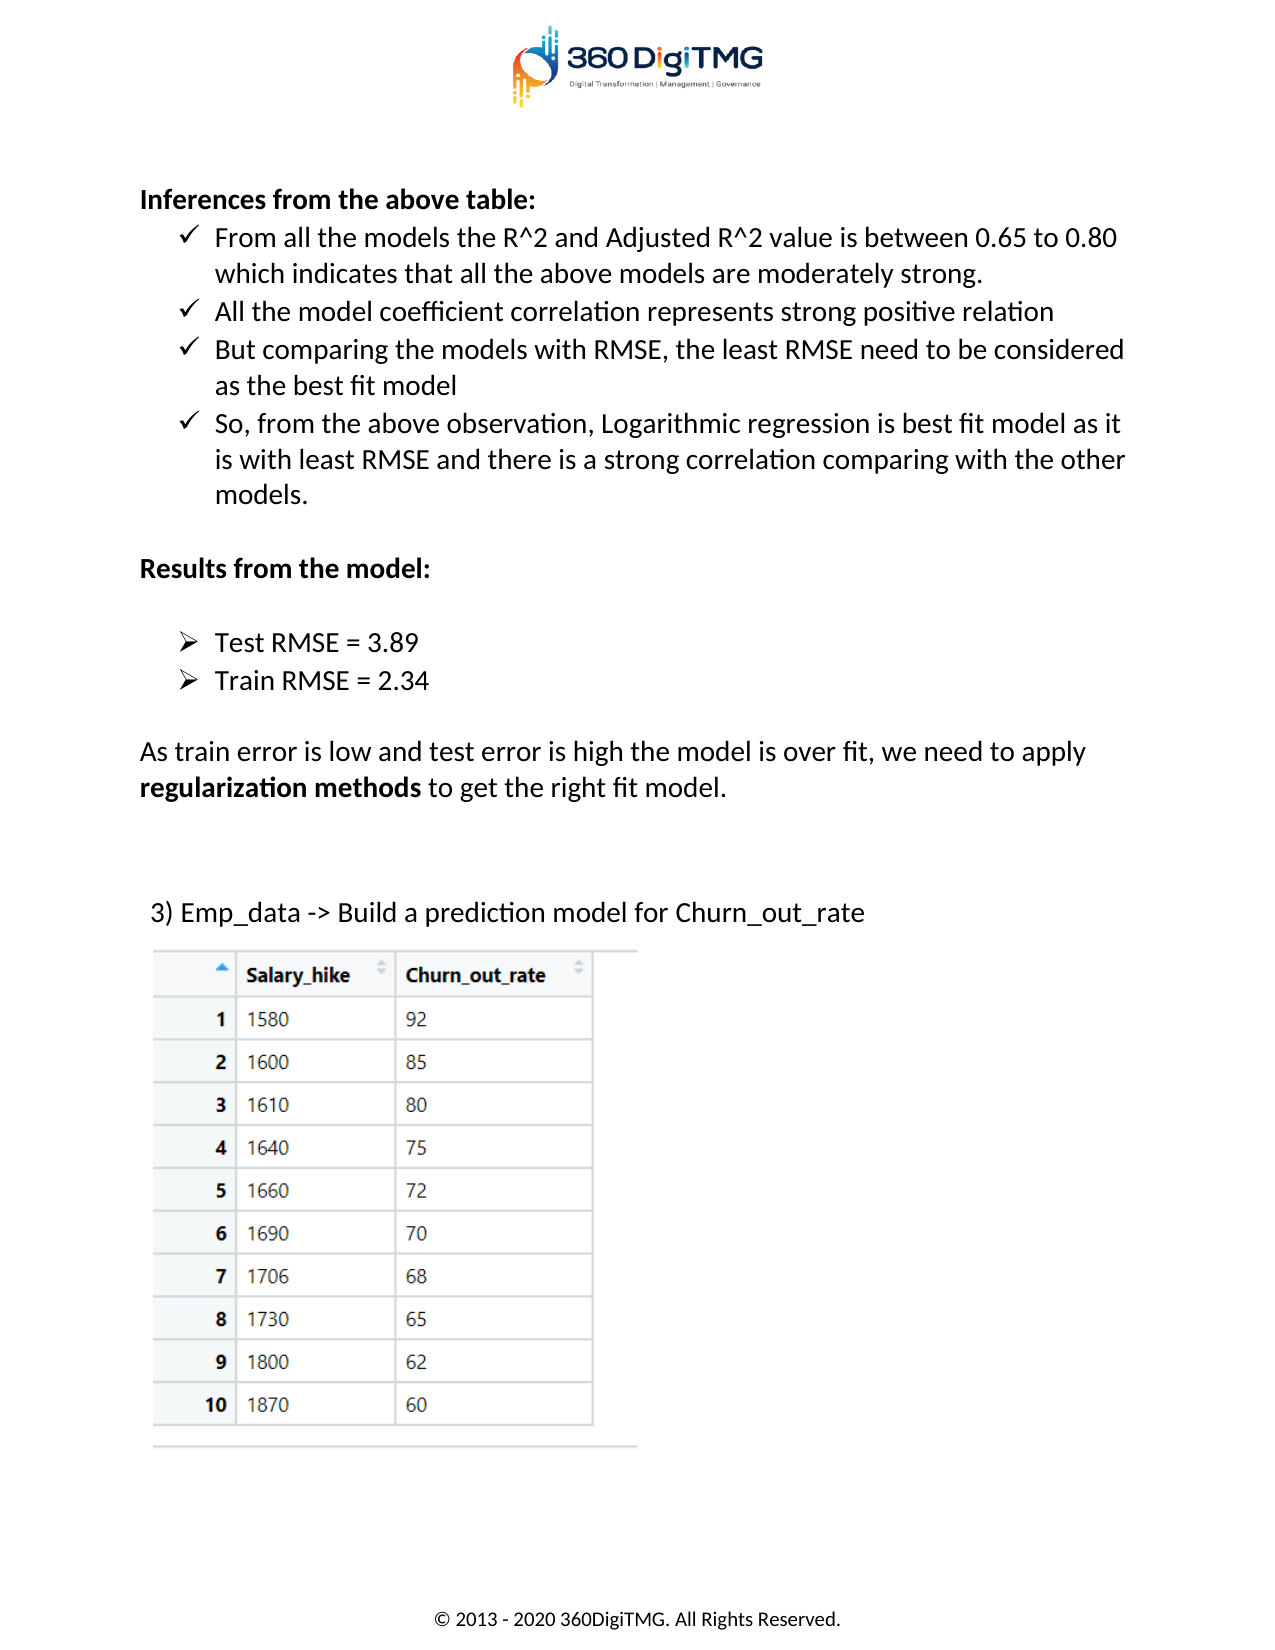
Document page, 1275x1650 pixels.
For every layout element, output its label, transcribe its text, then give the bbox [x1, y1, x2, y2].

list Test RMSE = 3.89 [177, 624, 1133, 659]
text Results from the model: [139, 550, 1133, 586]
text As train error is low and test error is high the model is over fit, we need to apply regularization methods to get the right fit model. [139, 733, 1133, 804]
list So, from the above observation, Logarithmic regression is best fit model as it is with least RMSE and there is a strong correlation comparing with the other models. [177, 405, 1133, 512]
list All the model coefficient correlation represents strong positive relation [177, 293, 1133, 329]
list Emp_data -> Build a prediction model for Churn_out_rate [150, 894, 1133, 930]
list But comparing the models with RMSE, the least RMSE need to be considered as the best fit model [177, 331, 1133, 403]
text Inferences from the above table: [139, 181, 1133, 217]
picture [153, 949, 638, 1450]
picture [512, 25, 763, 108]
list From all the models the R^2 and Adjusted R^2 value is between 0.65 to 0.80 which indicates that all the above models are moderately strong. [177, 219, 1133, 291]
list Train RMSE = 2.34 [177, 662, 1133, 698]
